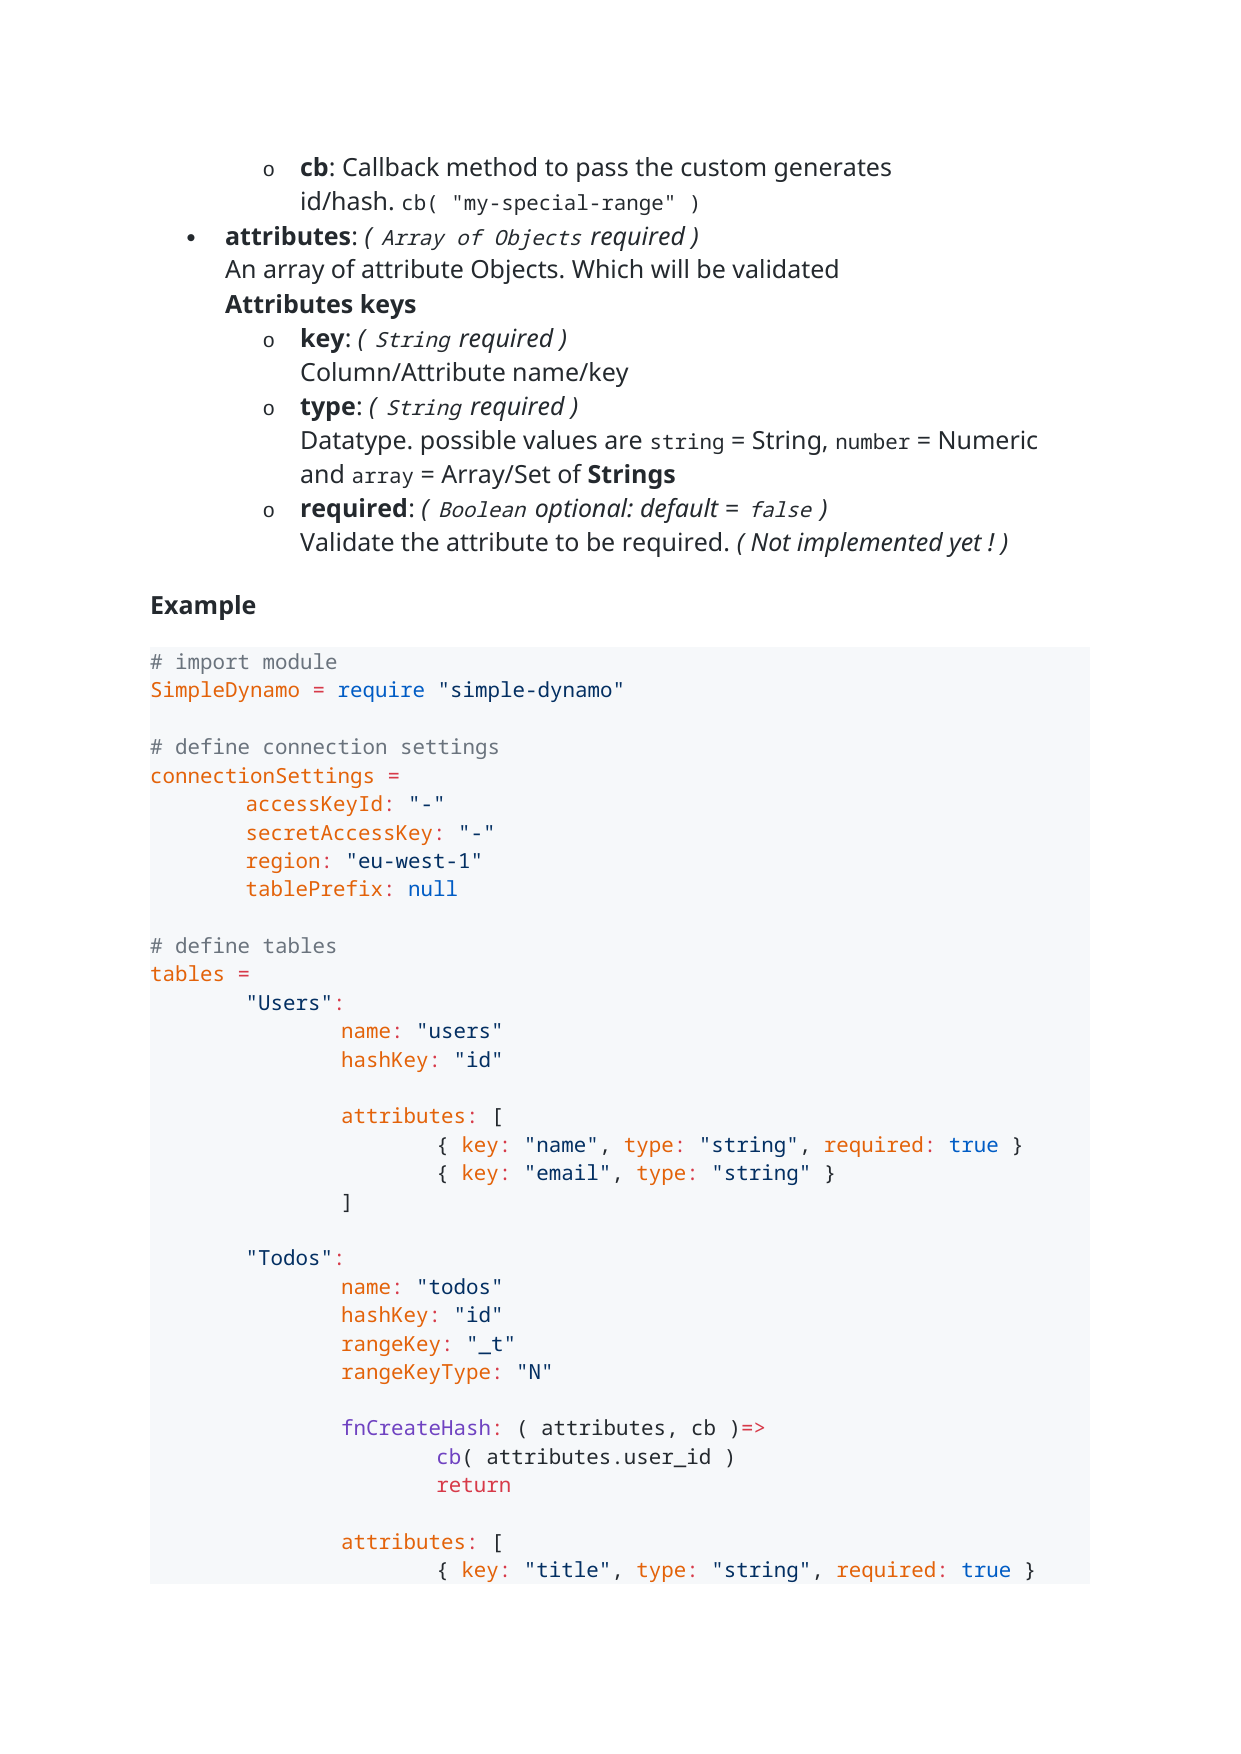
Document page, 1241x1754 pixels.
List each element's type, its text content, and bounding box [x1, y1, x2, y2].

text "Users": [150, 988, 1090, 1016]
text name: "todos" [150, 1272, 1090, 1300]
text fnCreateHash: ( attributes, cb )=> [150, 1413, 1090, 1442]
text # import module [150, 647, 1090, 675]
text attributes: [ [150, 1102, 1090, 1130]
text { key: "email", type: "string" } [150, 1158, 1090, 1187]
text attributes: [ [150, 1527, 1090, 1555]
text # define connection settings [150, 732, 1090, 761]
text ] [150, 1187, 1090, 1215]
text Example [150, 588, 1090, 622]
list key: ( String required ) Column/Attribute name/key [262, 320, 1090, 388]
text secretAccessKey: "-" [150, 818, 1090, 846]
text { key: "name", type: "string", required: true } [150, 1130, 1090, 1158]
text cb( attributes.user_id ) [150, 1442, 1090, 1470]
list attributes: ( Array of Objects required ) An array of attribute Objects. Which will be validated Attributes keys [187, 218, 1090, 320]
list cb: Callback method to pass the custom generates id/hash. cb( "my-special-range" ) [262, 150, 1090, 218]
text connectionSettings = [150, 761, 1090, 789]
text hashKey: "id" [150, 1300, 1090, 1329]
text "Todos": [150, 1243, 1090, 1272]
text rangeKey: "_t" [150, 1329, 1090, 1357]
text name: "users" [150, 1016, 1090, 1045]
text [150, 1555, 1090, 1584]
text SimpleDynamo = require "simple-dynamo" [150, 675, 1090, 704]
text tables = [150, 959, 1090, 988]
text rangeKeyType: "N" [150, 1357, 1090, 1386]
text accessKeyId: "-" [150, 789, 1090, 818]
text tablePrefix: null [150, 874, 1090, 903]
list required: ( Boolean optional: default = false ) Validate the attribute to be required. ( Not implemented yet ! ) [262, 491, 1090, 559]
text region: "eu-west-1" [150, 846, 1090, 874]
list type: ( String required ) Datatype. possible values are string = String, number = Numeric and array = Array/Set of Strings [262, 388, 1090, 491]
text # define tables [150, 931, 1090, 959]
text return [150, 1470, 1090, 1499]
text hashKey: "id" [150, 1045, 1090, 1073]
